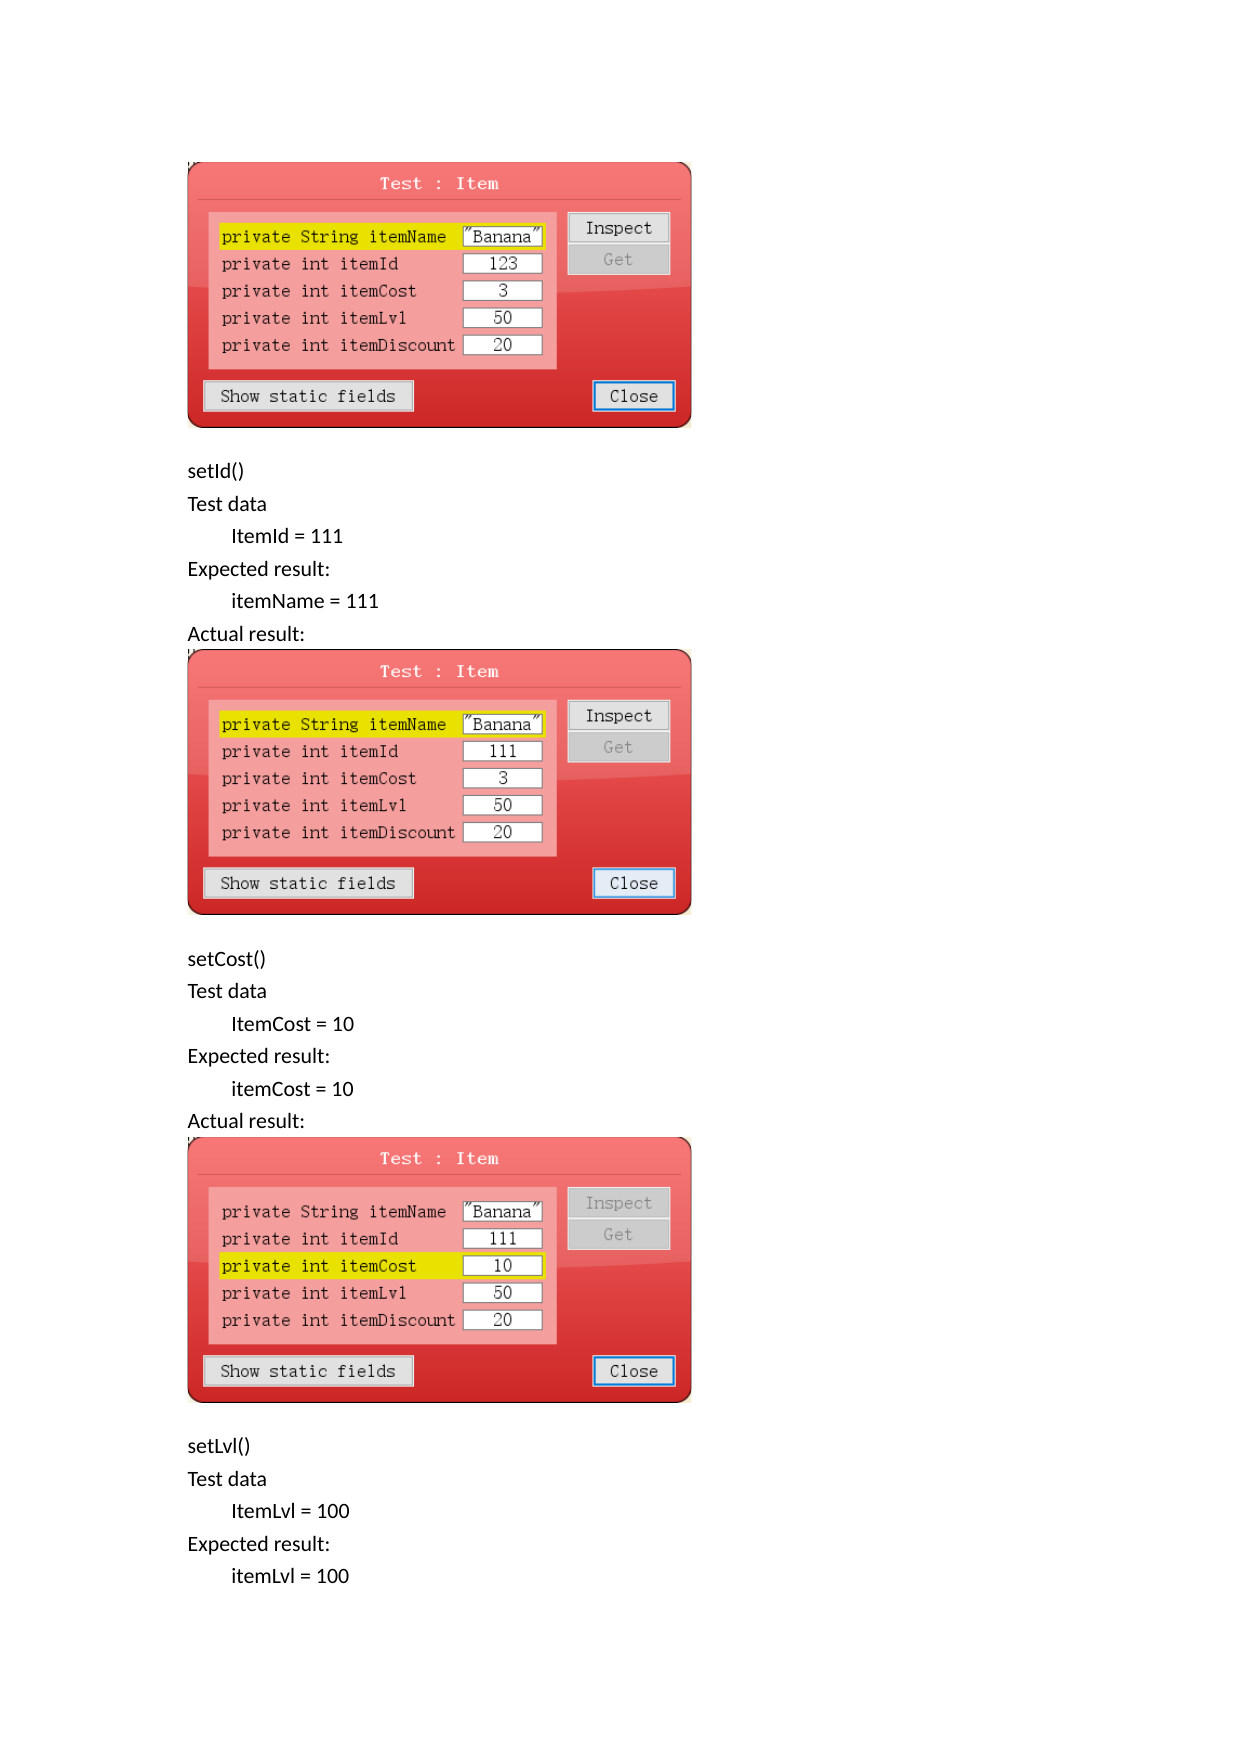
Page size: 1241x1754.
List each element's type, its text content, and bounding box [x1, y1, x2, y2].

text Expected result: [187, 1039, 1053, 1072]
text itemName = 111 [187, 584, 1053, 617]
text itemLvl = 100 [187, 1559, 1053, 1592]
text Actual result: [187, 1104, 1053, 1137]
text Test data [187, 487, 1053, 519]
picture [187, 1137, 692, 1403]
picture [187, 649, 692, 915]
text setLvl() [187, 1429, 1053, 1462]
text ItemId = 111 [187, 519, 1053, 552]
picture [187, 162, 692, 428]
text itemCost = 10 [187, 1072, 1053, 1104]
text ItemCost = 10 [187, 1007, 1053, 1039]
text Expected result: [187, 552, 1053, 584]
text setId() [187, 454, 1053, 487]
text Expected result: [187, 1527, 1053, 1559]
text Test data [187, 1462, 1053, 1494]
text ItemLvl = 100 [187, 1494, 1053, 1527]
text Actual result: [187, 617, 1053, 649]
text setCost() [187, 942, 1053, 974]
text Test data [187, 974, 1053, 1007]
